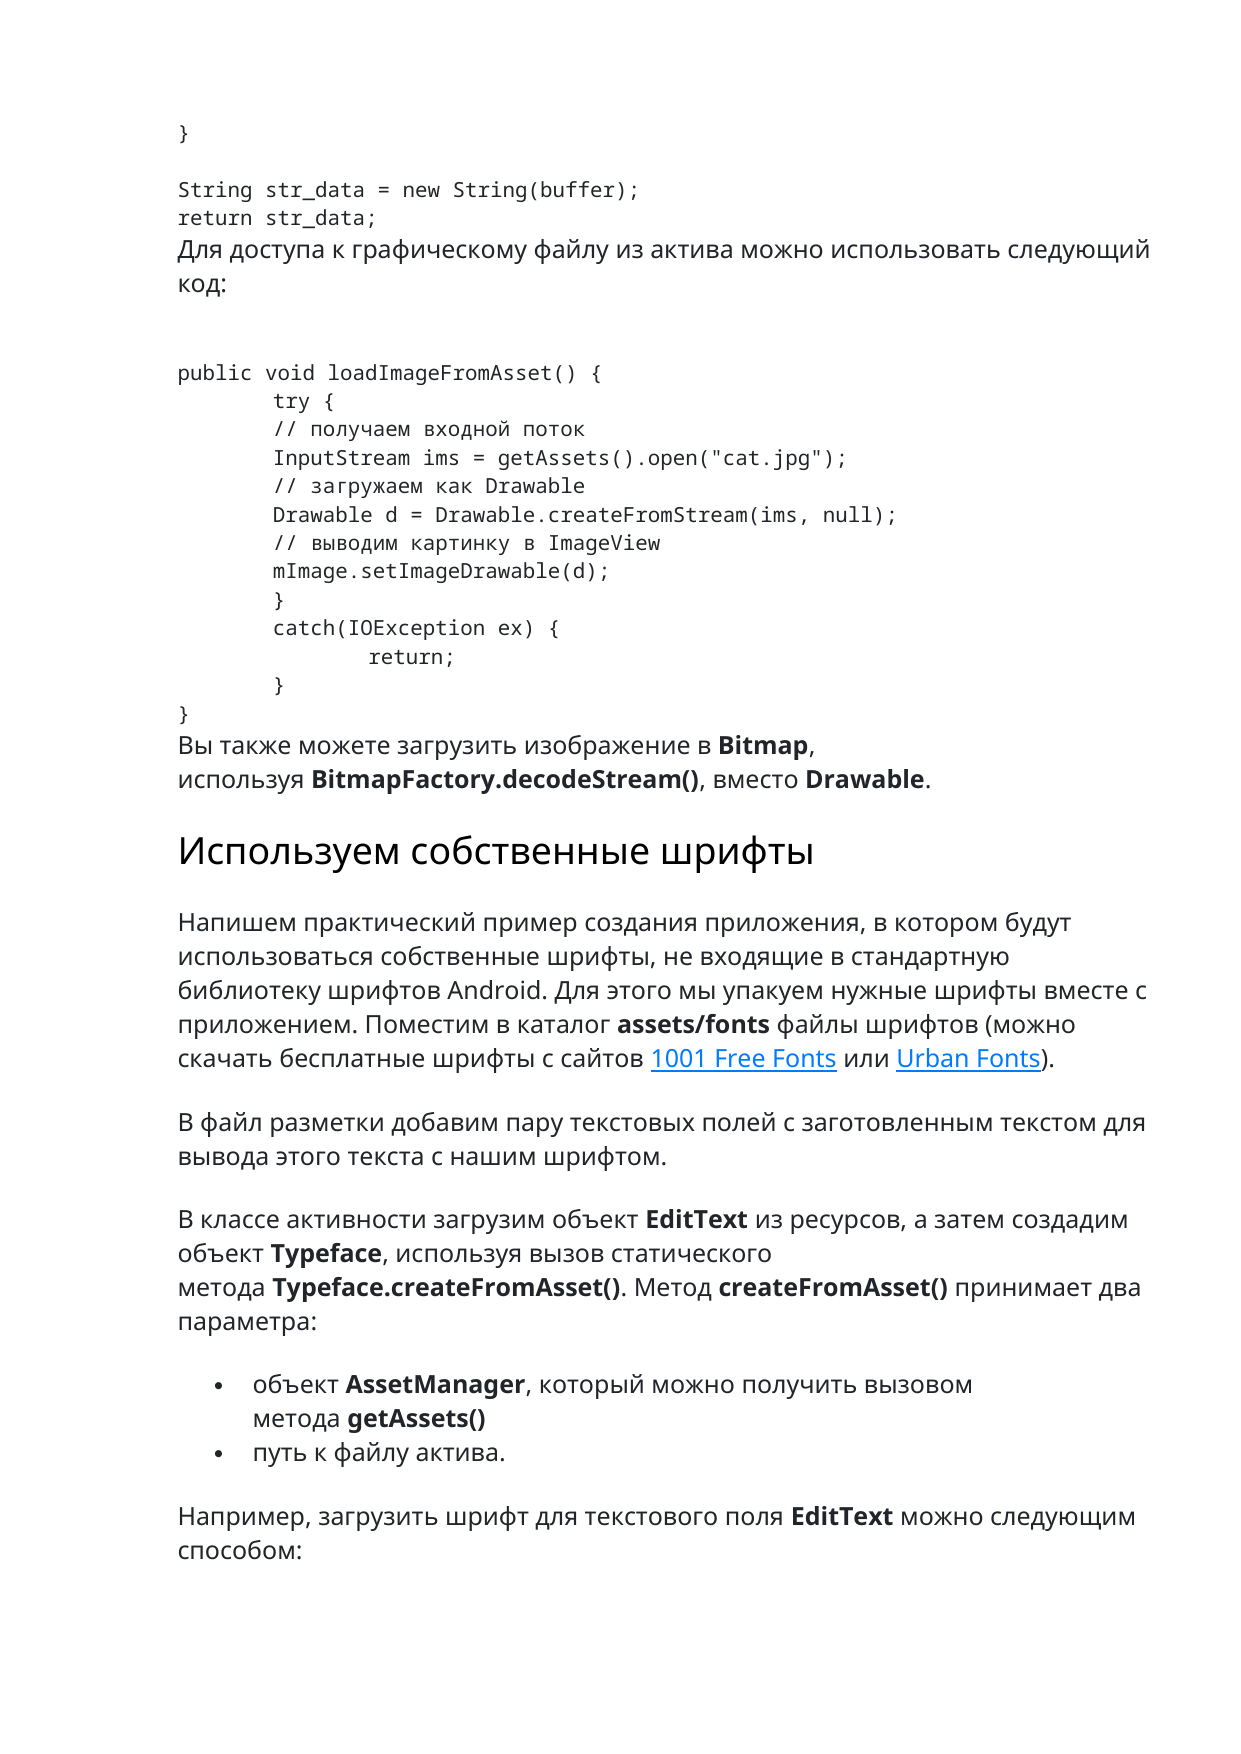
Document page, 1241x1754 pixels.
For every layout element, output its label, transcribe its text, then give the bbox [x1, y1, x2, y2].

text Например, загрузить шрифт для текстового поля EditText можно следующим способом: [177, 1498, 1152, 1566]
text String str_data = new String(buffer); [177, 175, 1152, 203]
text } [177, 118, 1152, 147]
text В классе активности загрузим объект EditText из ресурсов, а затем создадим объект Typeface, используя вызов статического метода Typeface.createFromAsset(). Метод createFromAsset() принимает два параметра: [177, 1202, 1152, 1338]
text } [177, 585, 1152, 613]
text catch(IOException ex) { [177, 613, 1152, 642]
list путь к файлу актива. [215, 1435, 1152, 1469]
text } [177, 699, 1152, 727]
text Напишем практический пример создания приложения, в котором будут использоваться собственные шрифты, не входящие в стандартную библиотеку шрифтов Android. Для этого мы упакуем нужные шрифты вместе с приложением. Поместим в каталог assets/fonts файлы шрифтов (можно скачать бесплатные шрифты с сайтов 1001 Free Fonts или Urban Fonts). [177, 905, 1152, 1075]
text Для доступа к графическому файлу из актива можно использовать следующий код: [177, 232, 1152, 300]
text } [177, 670, 1152, 699]
text Вы также можете загрузить изображение в Bitmap, используя BitmapFactory.decodeStream(), вместо Drawable. [177, 727, 1152, 795]
text public void loadImageFromAsset() { [177, 358, 1152, 386]
text return str_data; [177, 203, 1152, 232]
list объект AssetManager, который можно получить вызовом метода getAssets() [215, 1367, 1152, 1435]
text mImage.setImageDrawable(d); [177, 557, 1152, 585]
text Drawable d = Drawable.createFromStream(ims, null); [177, 500, 1152, 528]
text try { [177, 386, 1152, 414]
text // получаем входной поток [177, 414, 1152, 443]
text // загружаем как Drawable [177, 471, 1152, 500]
text В файл разметки добавим пару текстовых полей с заготовленным текстом для вывода этого текста с нашим шрифтом. [177, 1104, 1152, 1172]
text InputStream ims = getAssets().open("cat.jpg"); [177, 443, 1152, 471]
text // выводим картинку в ImageView [177, 528, 1152, 557]
text Используем собственные шрифты [177, 824, 1152, 876]
text return; [177, 642, 1152, 670]
